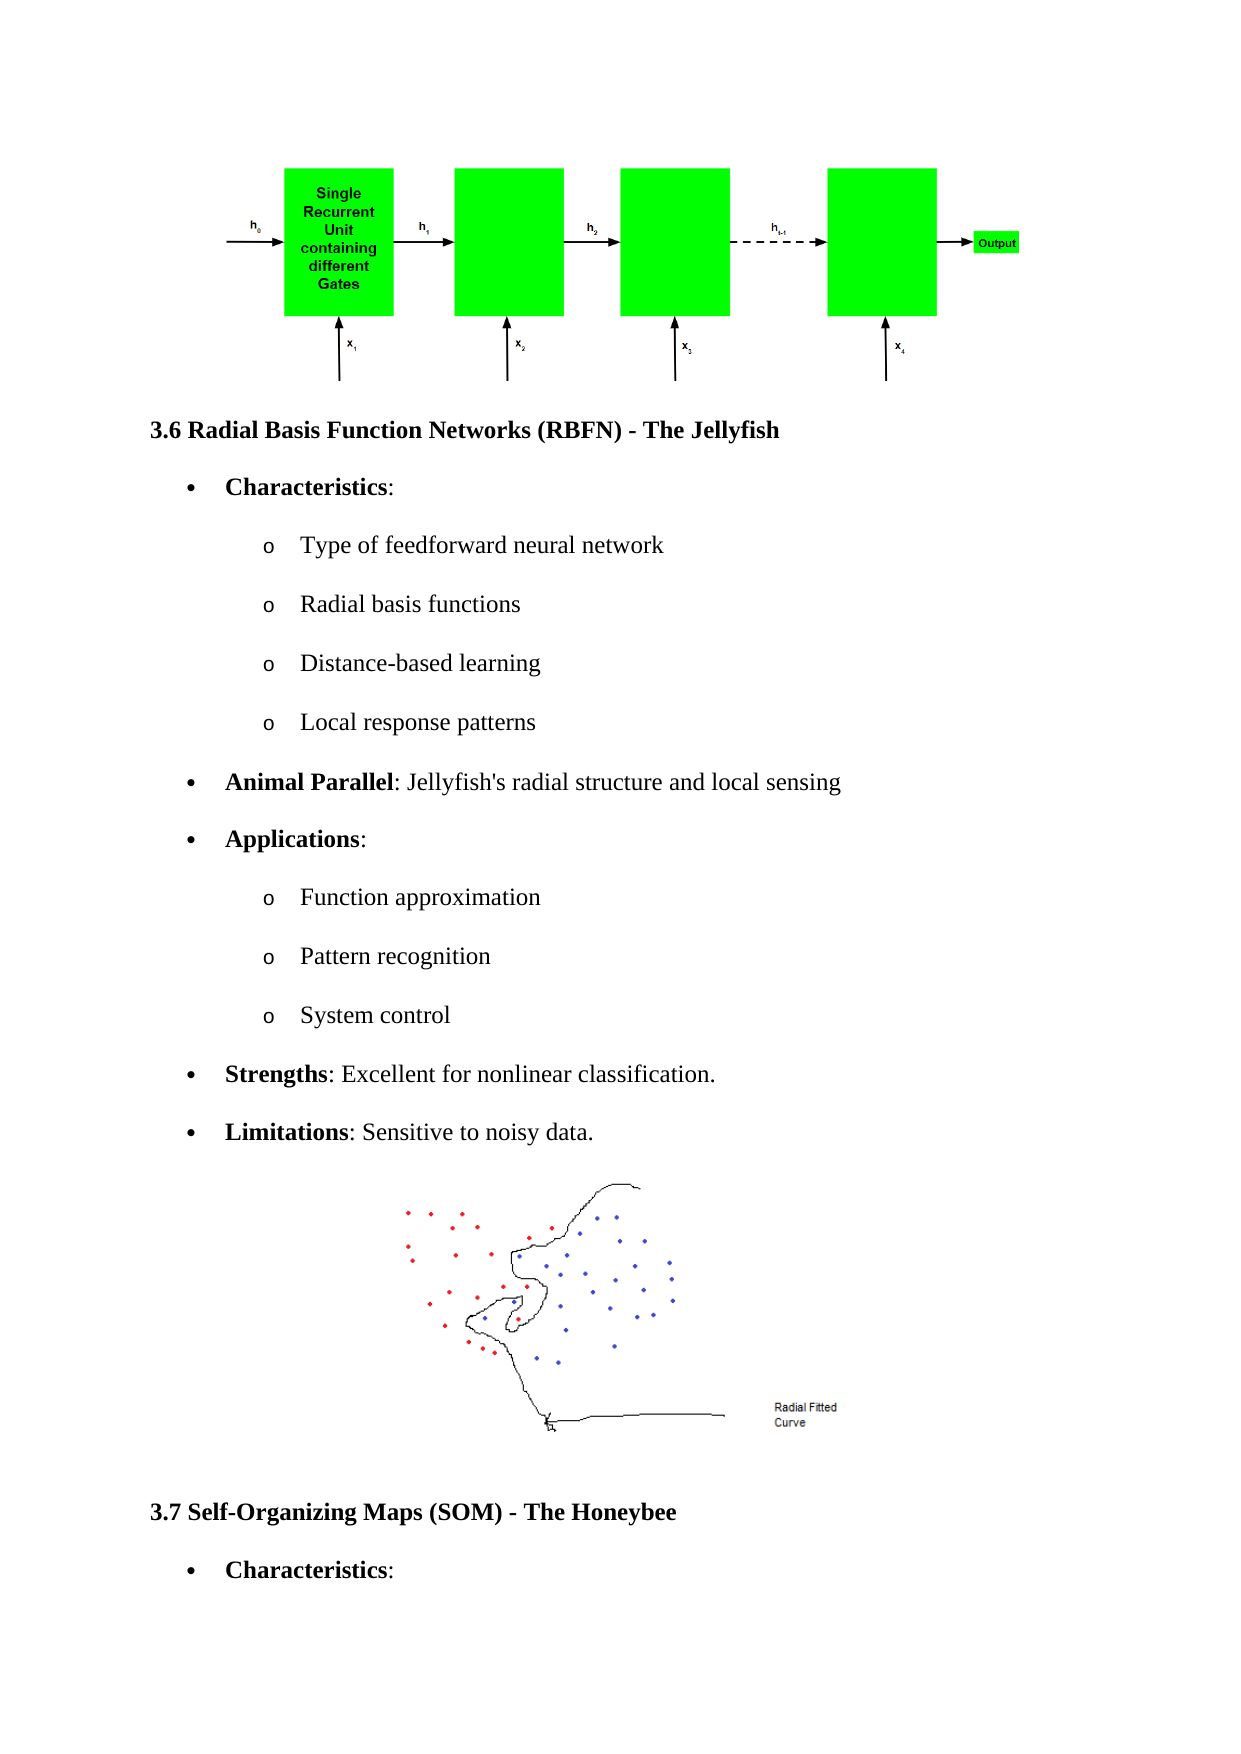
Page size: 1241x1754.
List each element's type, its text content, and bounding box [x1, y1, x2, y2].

list Pattern recognition [262, 941, 1090, 970]
list Radial basis functions [262, 589, 1090, 619]
list Characteristics: [187, 1555, 1090, 1584]
picture [221, 150, 1019, 387]
list Animal Parallel: Jellyfish's radial structure and local sensing [187, 767, 1090, 795]
list Applications: [187, 824, 1090, 853]
subtitle 3.7 Self-Organizing Maps (SOM) - The Honeybee [150, 1497, 1090, 1526]
list Local response patterns [262, 707, 1090, 737]
subtitle 3.6 Radial Basis Function Networks (RBFN) - The Jellyfish [150, 415, 1090, 444]
list Limitations: Sensitive to noisy data. [187, 1117, 1090, 1145]
list Strengths: Excellent for nonlinear classification. [187, 1059, 1090, 1088]
list System control [262, 1000, 1090, 1029]
list Characteristics: [187, 472, 1090, 501]
list Type of feedforward neural network [262, 530, 1090, 559]
list Function approximation [262, 882, 1090, 911]
list Distance-based learning [262, 648, 1090, 678]
picture [376, 1174, 864, 1470]
